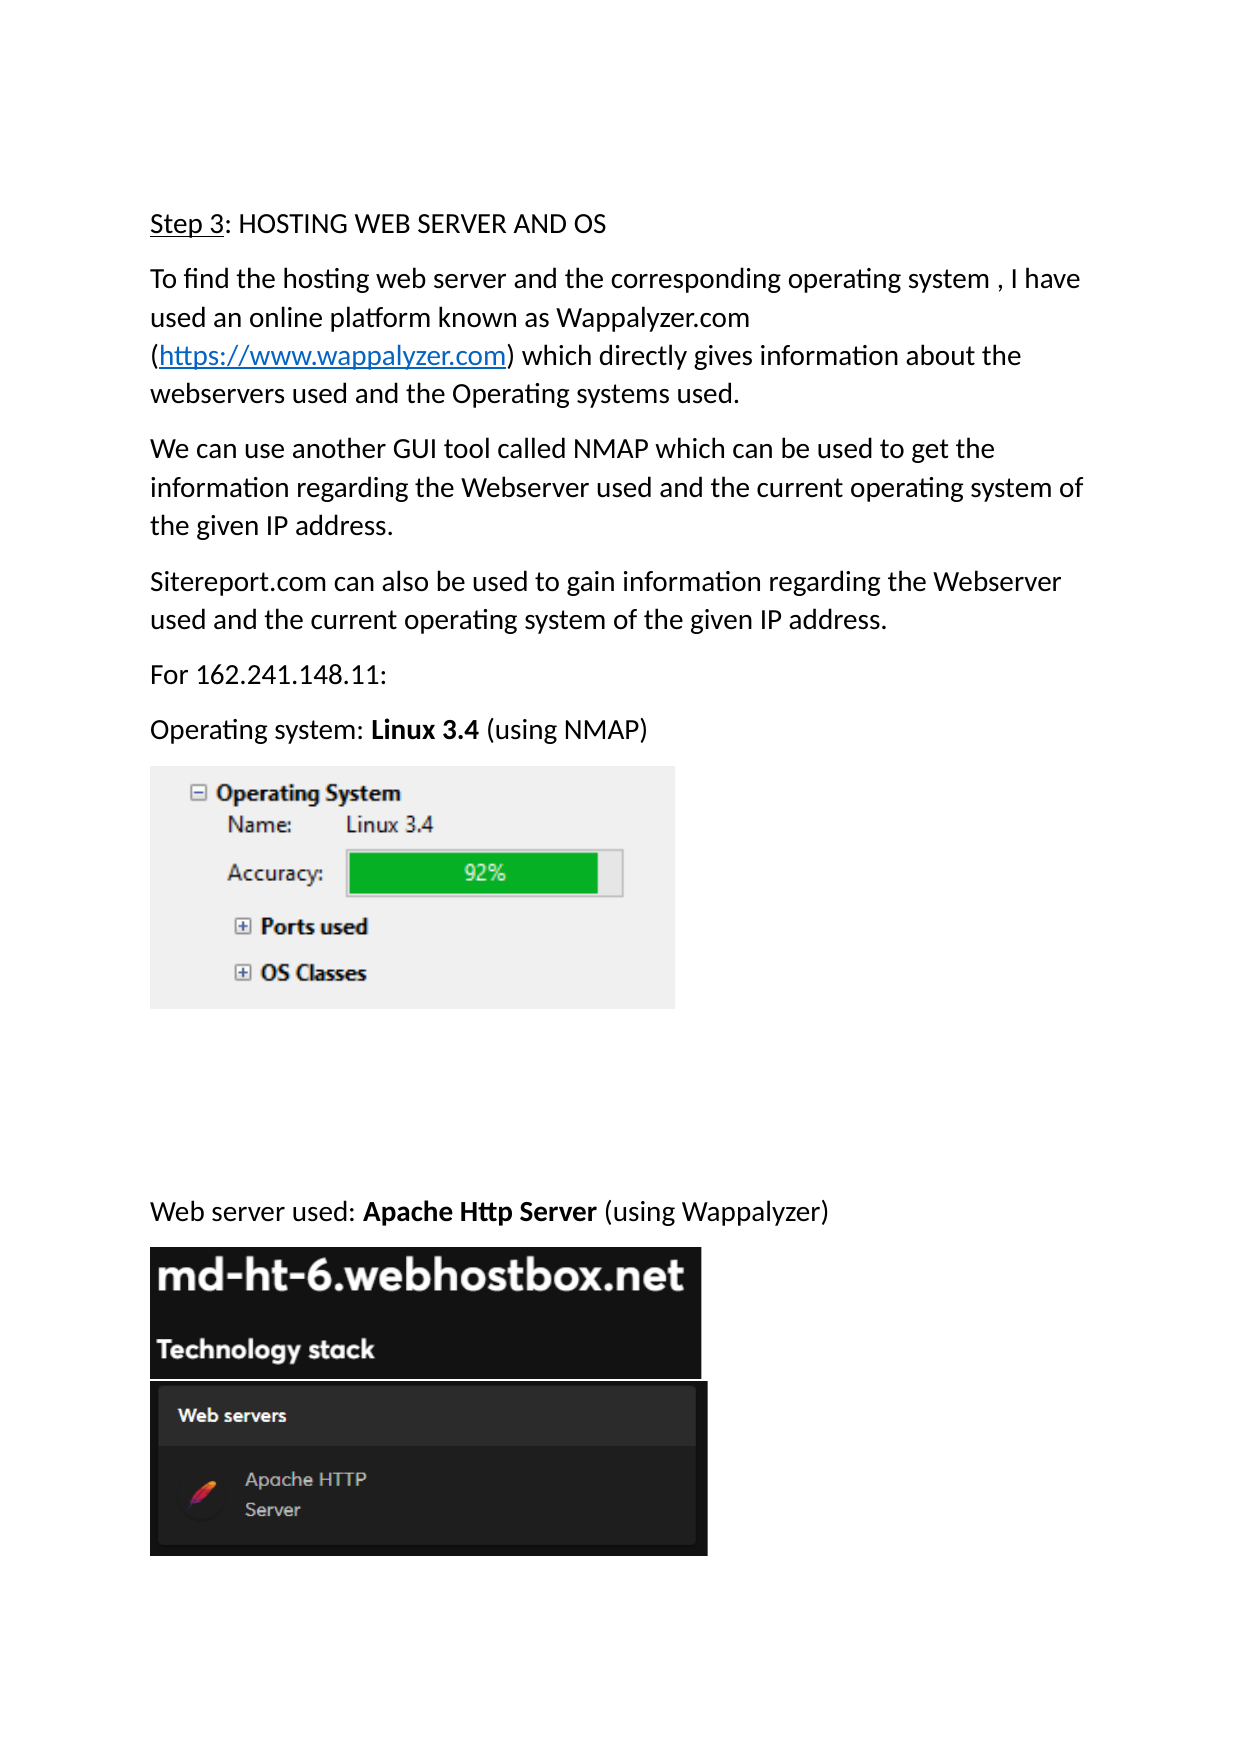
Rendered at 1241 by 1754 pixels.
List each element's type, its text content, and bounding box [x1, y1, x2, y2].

picture [150, 1381, 708, 1556]
text We can use another GUI tool called NMAP which can be used to get the information regarding the Webserver used and the current operating system of the given IP address. [150, 431, 1090, 543]
picture [150, 1247, 702, 1379]
text Web server used: Apache Http Server (using Wappalyzer) [150, 1193, 1090, 1228]
text Step 3: HOSTING WEB SERVER AND OS [150, 205, 1090, 241]
picture [150, 766, 675, 1009]
text To find the hosting web server and the corresponding operating system , I have used an online platform known as Wappalyzer.com (https://www.wappalyzer.com) which directly gives information about the webservers used and the Operating systems used. [150, 260, 1090, 411]
text Operating system: Linux 3.4 (using NMAP) [150, 711, 1090, 747]
text For 162.241.148.11: [150, 656, 1090, 692]
text Sitereport.com can also be used to gain information regarding the Webserver used and the current operating system of the given IP address. [150, 563, 1090, 637]
